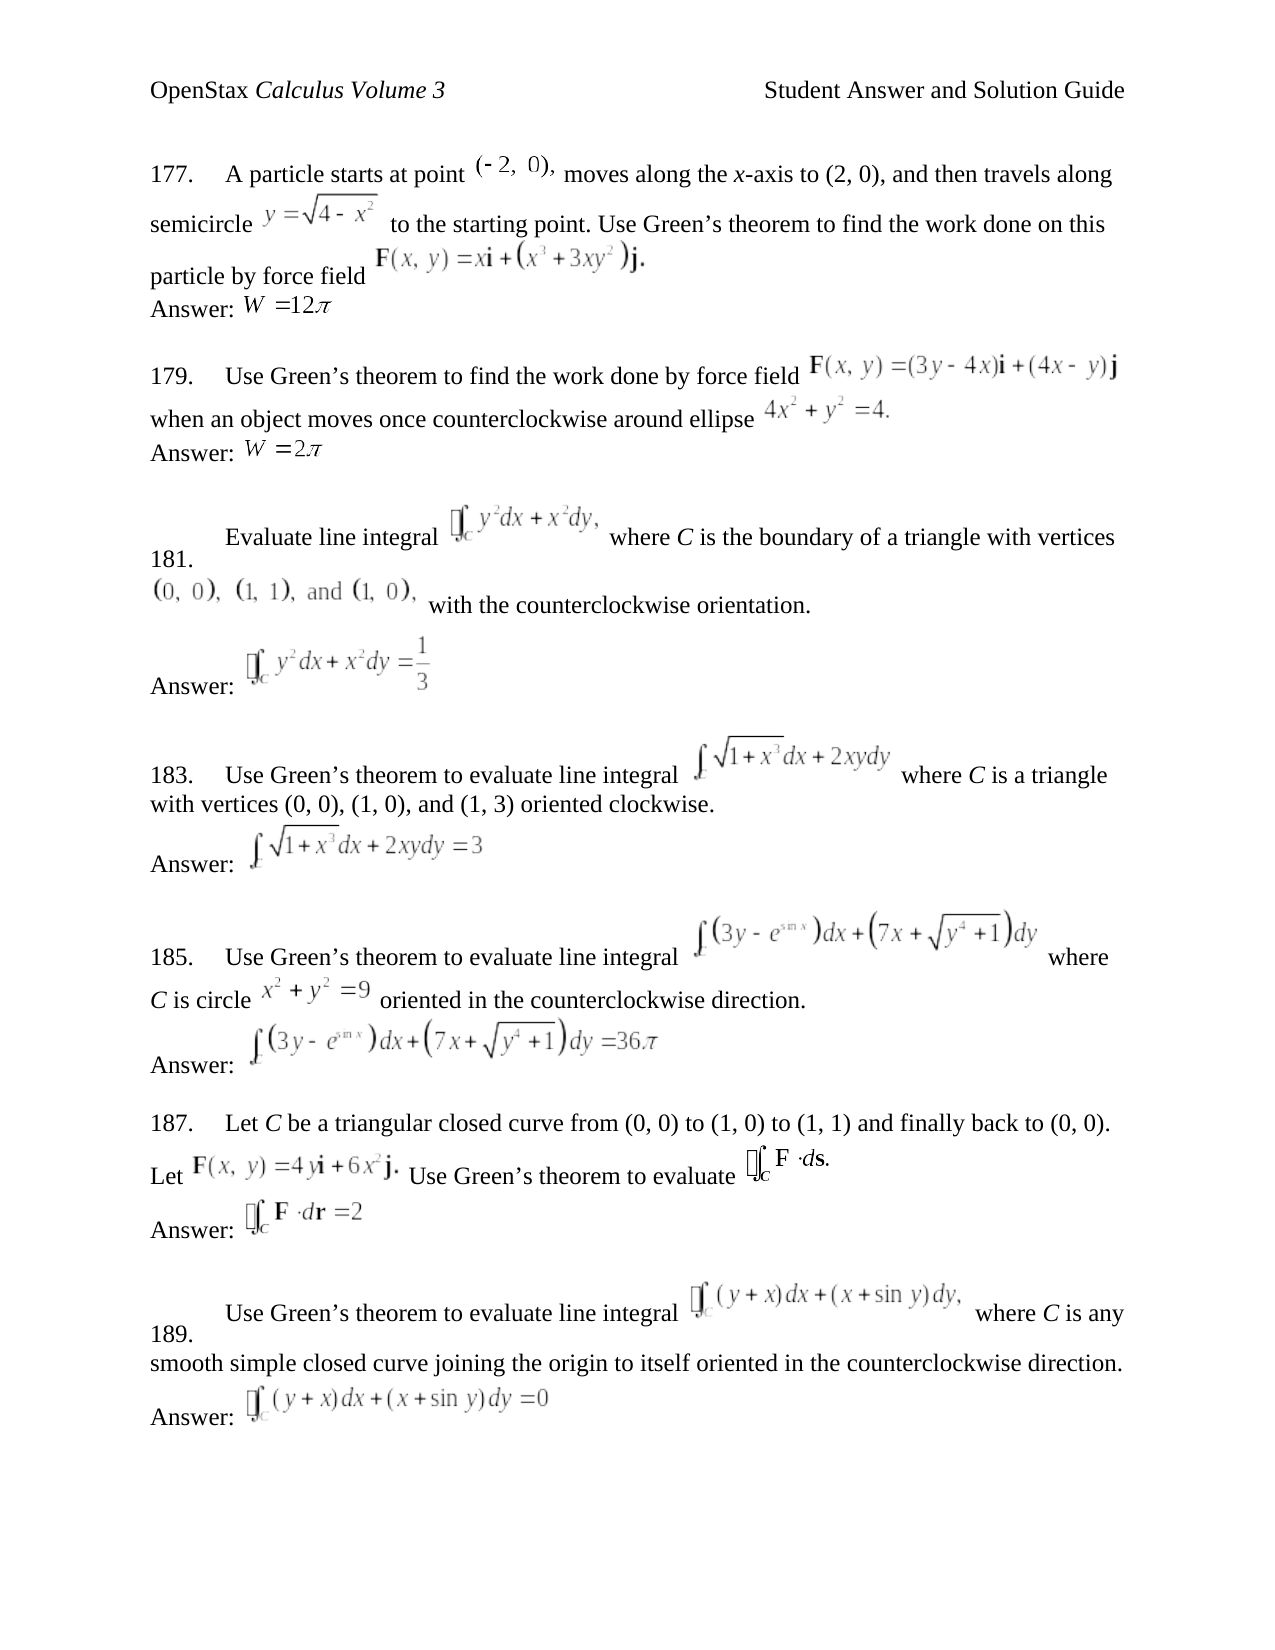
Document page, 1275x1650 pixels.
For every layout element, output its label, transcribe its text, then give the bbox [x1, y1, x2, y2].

text Answer: [150, 433, 1125, 467]
text Answer: [150, 1014, 1125, 1079]
text Answer: [150, 290, 1125, 323]
text Answer: [150, 1377, 1125, 1431]
text Answer: [150, 630, 1125, 700]
text 187. Let C be a triangular closed curve from (0, 0) to (1, 0) to (1, 1) and finally back to (0, 0). Let Use Green’s theorem to evaluate [150, 1108, 1125, 1190]
text 185. Use Green’s theorem to evaluate line integral where C is circle oriented in the counterclockwise direction. [150, 906, 1125, 1014]
text Answer: [150, 817, 1125, 878]
list 189. Use Green’s theorem to evaluate line integral where C is any smooth simple closed curve joining the origin to itself oriented in the counterclockwise direction. [150, 1273, 1125, 1377]
text 183. Use Green’s theorem to evaluate line integral where C is a triangle with vertices (0, 0), (1, 0), and (1, 3) oriented clockwise. [150, 729, 1125, 817]
list 181. Evaluate line integral where C is the boundary of a triangle with vertices with the counterclockwise orientation. [150, 495, 1125, 630]
text Answer: [150, 1190, 1125, 1244]
text 177. A particle starts at point moves along the x-axis to (2, 0), and then travels along semicircle to the starting point. Use Green’s theorem to find the work done on this particle by force field [150, 150, 1125, 290]
text 179. Use Green’s theorem to find the work done by force field when an object moves once counterclockwise around ellipse [150, 352, 1125, 433]
